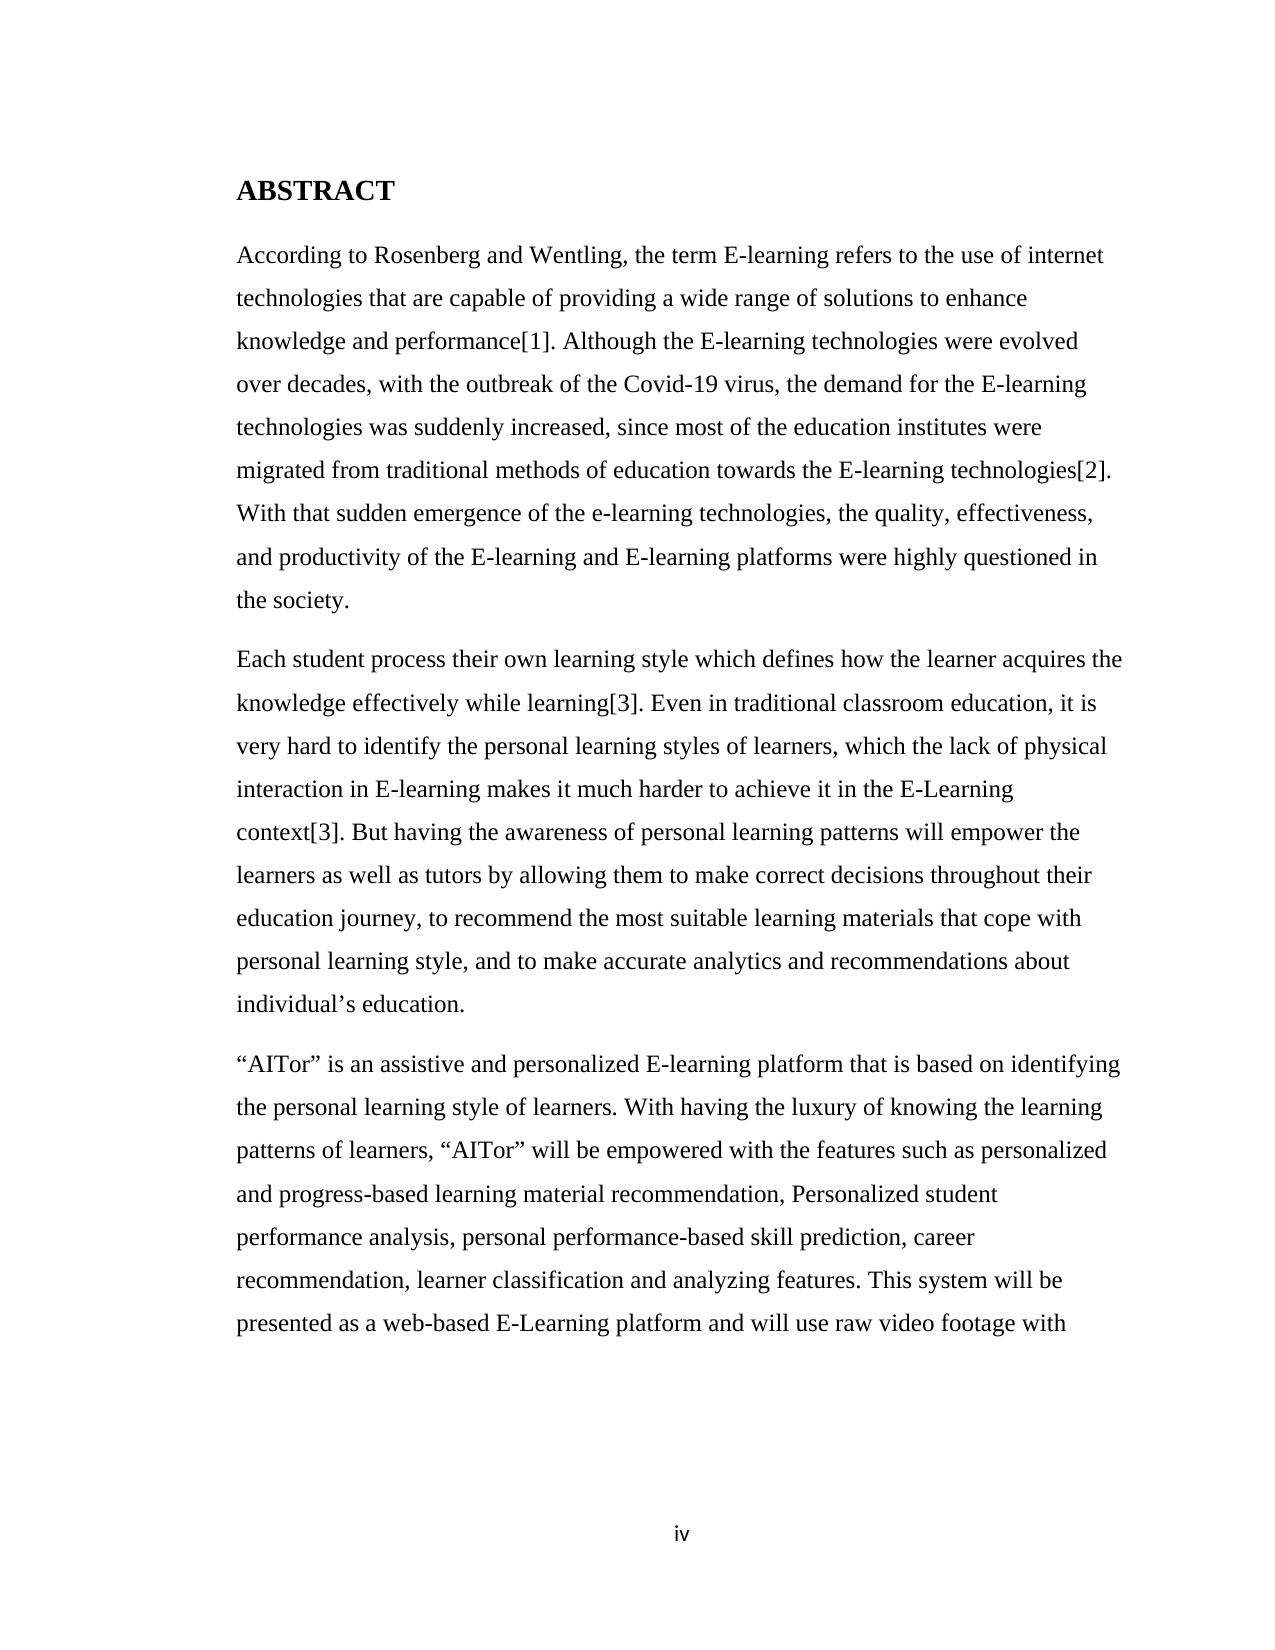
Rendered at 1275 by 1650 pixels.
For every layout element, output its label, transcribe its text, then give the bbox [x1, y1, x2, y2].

text According to Rosenberg and Wentling, the term E-learning refers to the use of internet technologies that are capable of providing a wide range of solutions to enhance knowledge and performance[1]. Although the E-learning technologies were evolved over decades, with the outbreak of the Covid-19 virus, the demand for the E-learning technologies was suddenly increased, since most of the education institutes were migrated from traditional methods of education towards the E-learning technologies[2]. With that sudden emergence of the e-learning technologies, the quality, effectiveness, and productivity of the E-learning and E-learning platforms were highly questioned in the society. [236, 240, 1127, 613]
text Each student process their own learning style which defines how the learner acquires the knowledge effectively while learning[3]. Even in traditional classroom education, it is very hard to identify the personal learning styles of learners, which the lack of physical interaction in E-learning makes it much harder to achieve it in the E-Learning context[3]. But having the awareness of personal learning patterns will empower the learners as well as tutors by allowing them to make correct decisions throughout their education journey, to recommend the most suitable learning materials that cope with personal learning style, and to make accurate analytics and recommendations about individual’s education. [236, 644, 1127, 1018]
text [236, 1049, 1127, 1337]
subtitle ABSTRACT [236, 173, 1127, 206]
